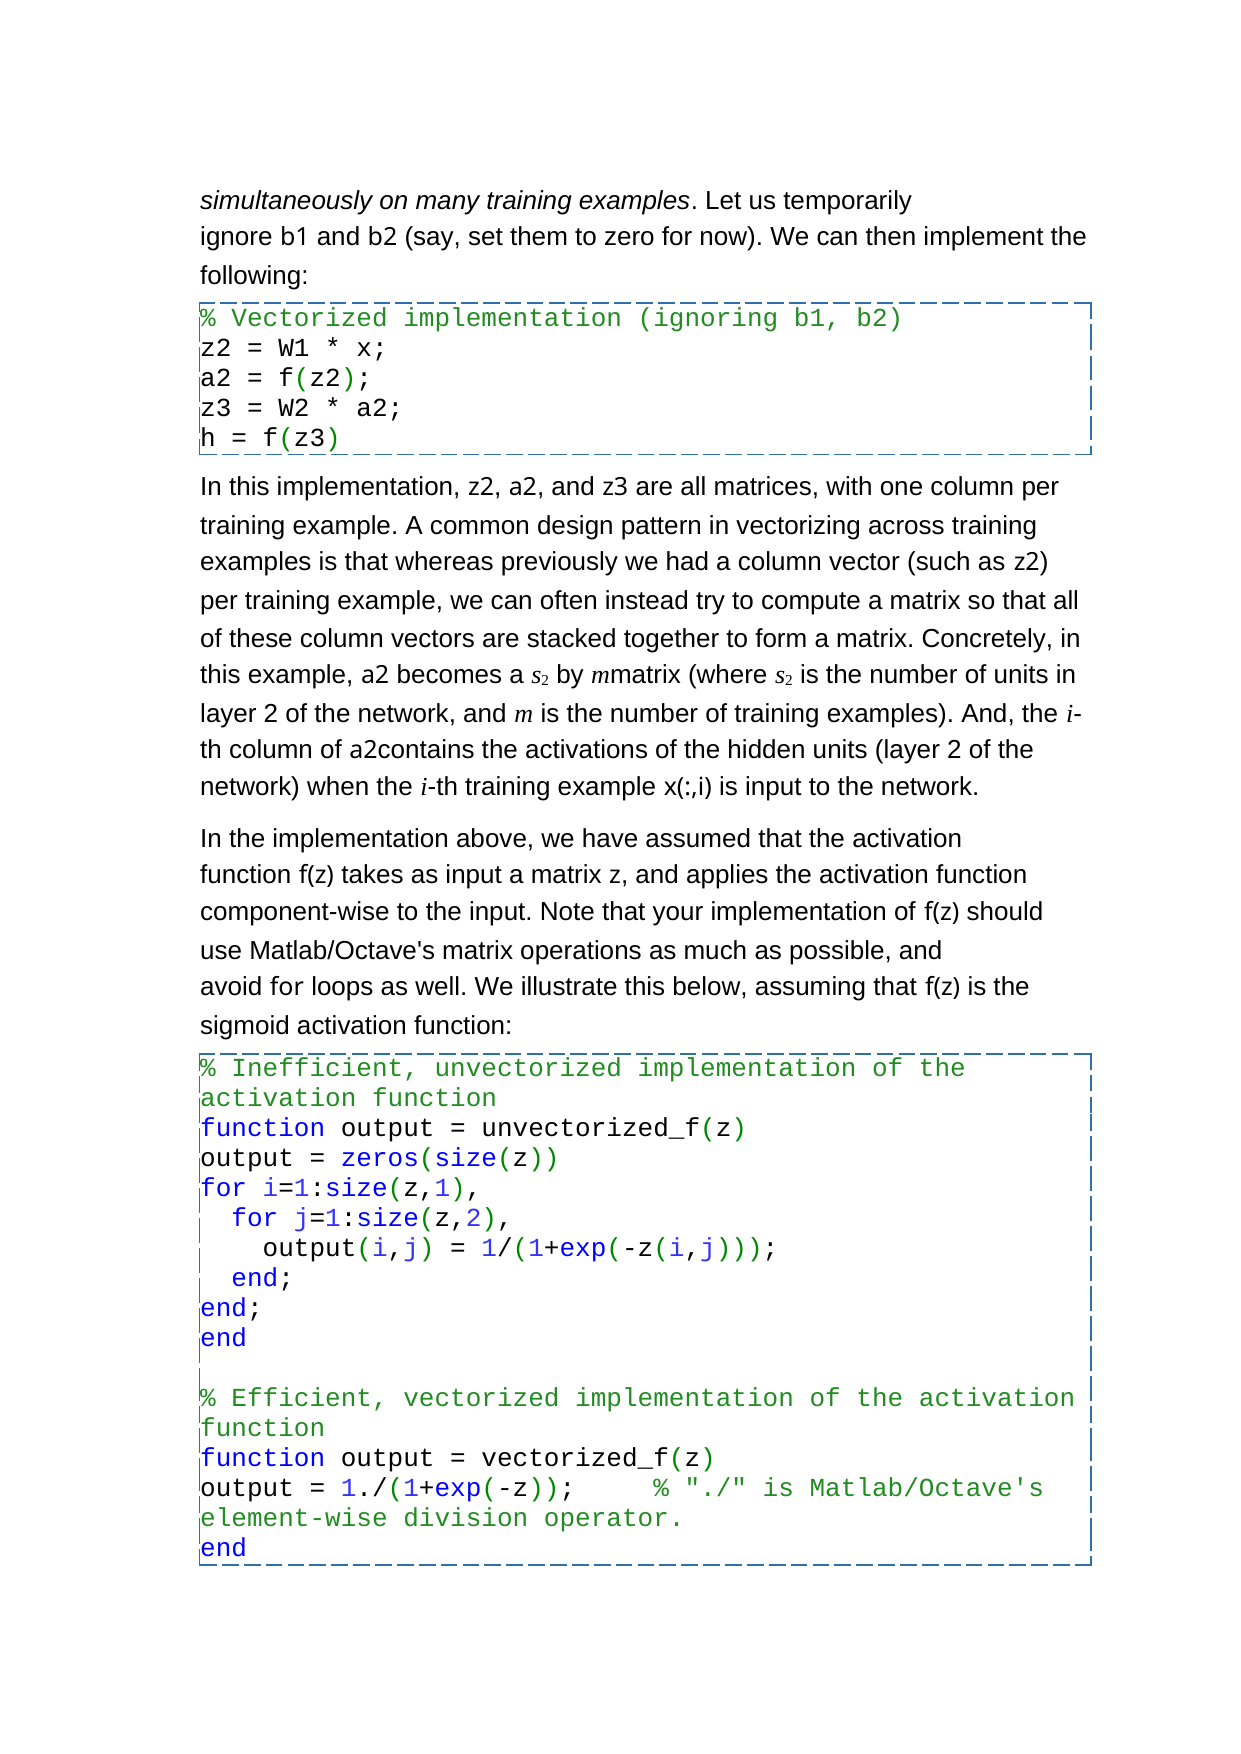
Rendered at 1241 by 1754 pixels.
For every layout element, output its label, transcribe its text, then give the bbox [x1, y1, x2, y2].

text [200, 177, 1090, 290]
text output = 1./(1+exp(-z)); % "./" is Matlab/Octave's element-wise division operator. [198, 1473, 1092, 1533]
text function output = unvectorized_f(z) [198, 1113, 1092, 1143]
text end; [198, 1293, 1092, 1323]
text % Inefficient, unvectorized implementation of the activation function [198, 1053, 1092, 1113]
text for i=1:size(z,1), [198, 1173, 1092, 1203]
text output(i,j) = 1/(1+exp(-z(i,j))); [198, 1233, 1092, 1263]
text end [198, 1323, 1092, 1354]
text z3 = W2 * a2; [198, 392, 1092, 422]
text % Vectorized implementation (ignoring b1, b2) [198, 302, 1092, 332]
text function output = vectorized_f(z) [198, 1443, 1092, 1473]
text h = f(z3) [198, 422, 1092, 455]
text output = zeros(size(z)) [198, 1143, 1092, 1173]
text end [198, 1533, 1092, 1566]
text end; [198, 1263, 1092, 1293]
text In the implementation above, we have assumed that the activation function f(z) takes as input a matrix z, and applies the activation function component-wise to the input. Note that your implementation of f(z) should use Matlab/Octave's matrix operations as much as possible, and avoid for loops as well. We illustrate this below, assuming that f(z) is the sigmoid activation function: [200, 815, 1090, 1040]
text a2 = f(z2); [198, 362, 1092, 392]
text z2 = W1 * x; [198, 332, 1092, 362]
text % Efficient, vectorized implementation of the activation function [198, 1383, 1092, 1443]
text In this implementation, z2, a2, and z3 are all matrices, with one column per training example. A common design pattern in vectorizing across training examples is that whereas previously we had a column vector (such as z2) per training example, we can often instead try to compute a matrix so that all of these column vectors are stacked together to form a matrix. Concretely, in this example, a2 becomes a s2 by mmatrix (where s2 is the number of units in layer 2 of the network, and m is the number of training examples). And, the i-th column of a2contains the activations of the hidden units (layer 2 of the network) when the i-th training example x(:,i) is input to the network. [200, 465, 1090, 803]
text for j=1:size(z,2), [198, 1203, 1092, 1233]
